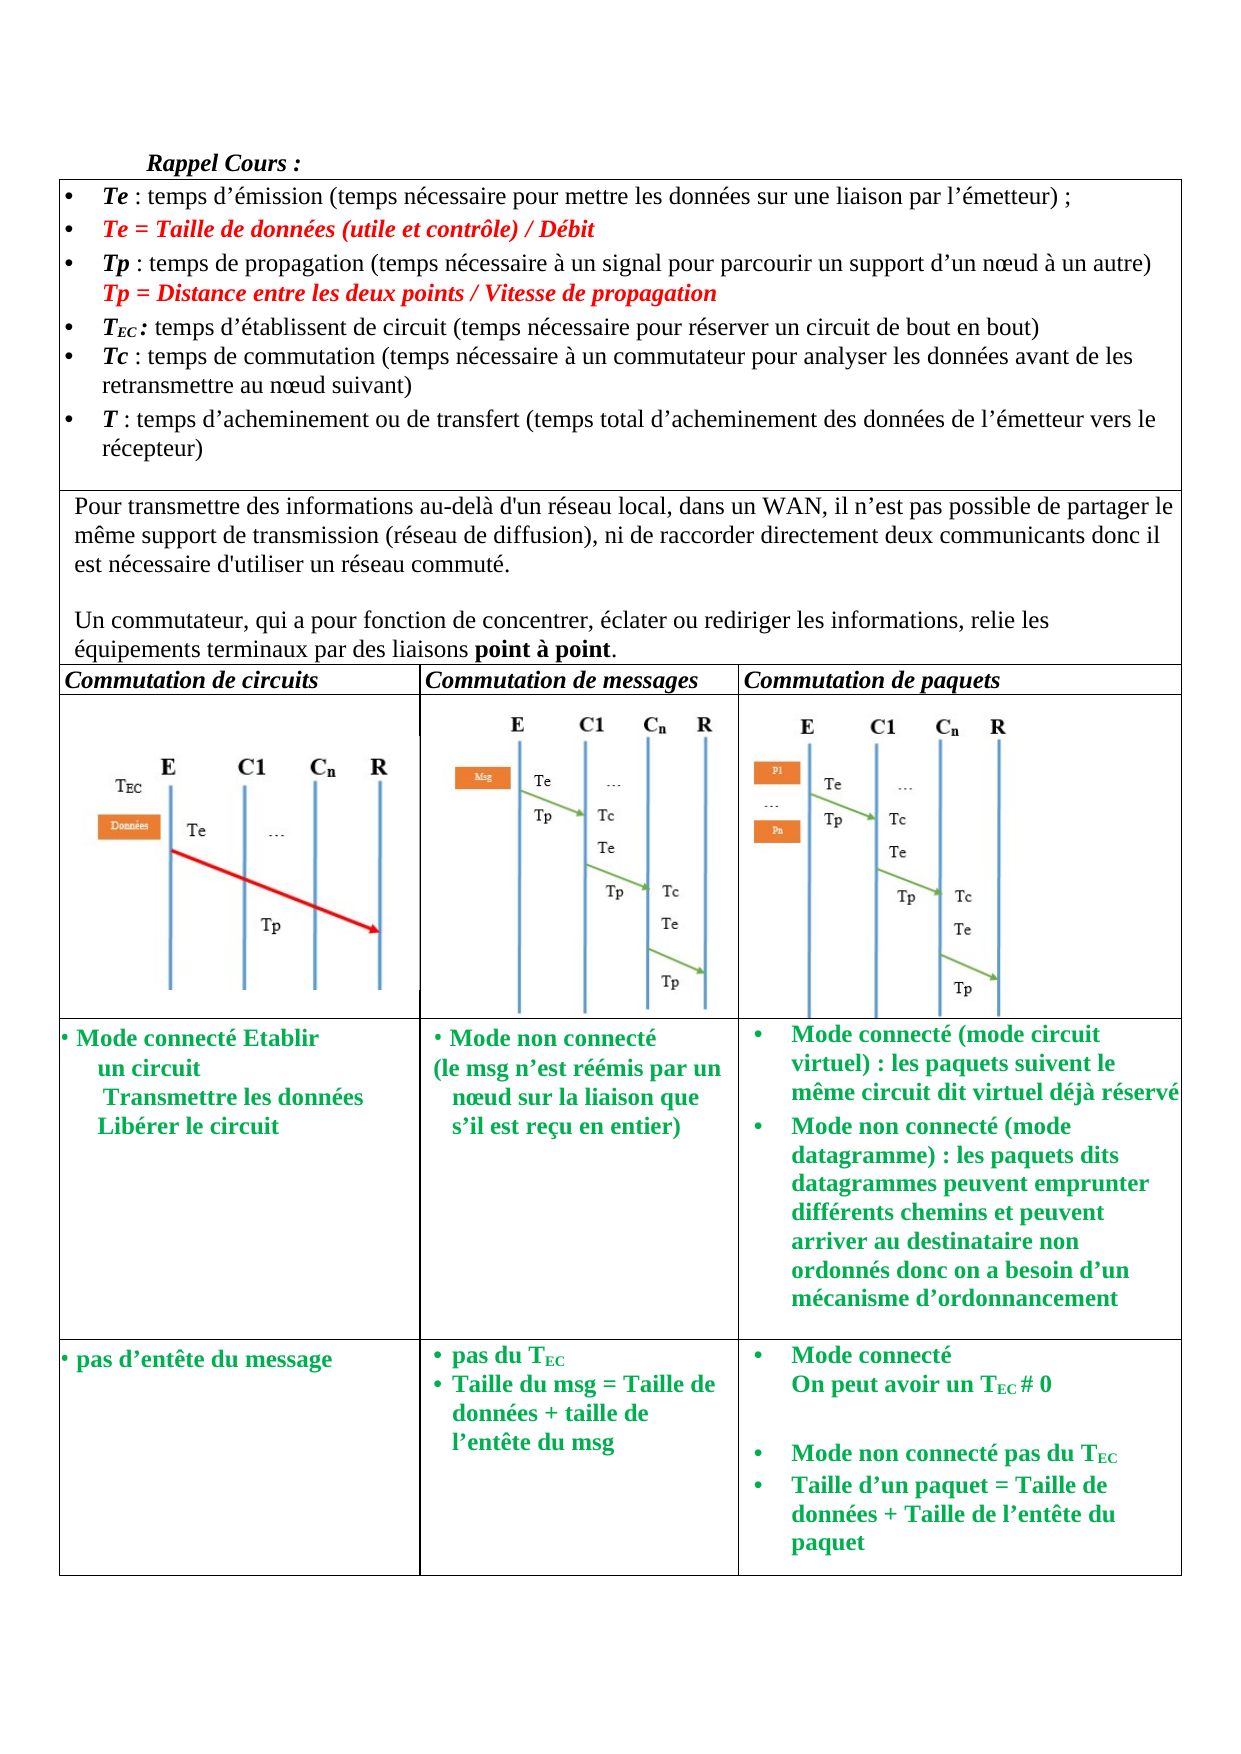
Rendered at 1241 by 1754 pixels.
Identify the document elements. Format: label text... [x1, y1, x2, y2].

table_cell pas du TEC Taille du msg = Taille de données + taille de l’entête du msg [421, 1340, 738, 1575]
table_cell • Mode connecté Etablir un circuit Transmettre les données Libérer le circuit [60, 1019, 419, 1338]
text Rappel Cours : [146, 148, 1093, 177]
table_cell Commutation de circuits [60, 665, 419, 694]
table_cell • Mode non connecté (le msg n’est réémis par un nœud sur la liaison que s’il est reçu en entier) [421, 1019, 738, 1338]
picture [81, 736, 420, 990]
table_cell [739, 695, 1181, 1018]
table_cell • pas d’entête du message [60, 1340, 419, 1575]
table_cell Commutation de messages [421, 665, 738, 694]
table_cell [421, 695, 738, 1018]
table_cell Commutation de paquets [739, 665, 1181, 694]
table_header Te : temps d’émission (temps nécessaire pour mettre les données sur une liaison par l’émetteur) ; Te = Taille de données (utile et contrôle) / Débit Tp : temps de propagation (temps nécessaire à un signal pour parcourir un support d’un nœud à un autre) Tp = Distance entre les deux points / Vitesse de propagation TEC : temps d’établissent de circuit (temps nécessaire pour réserver un circuit de bout en bout) Tc : temps de commutation (temps nécessaire à un commutateur pour analyser les données avant de les retransmettre au nœud suivant) T : temps d’acheminement ou de transfert (temps total d’acheminement des données de l’émetteur vers le récepteur) [60, 180, 1181, 490]
table_cell Mode connecté On peut avoir un TEC # 0 Mode non connecté pas du TEC Taille d’un paquet = Taille de données + Taille de l’entête du paquet [739, 1340, 1181, 1575]
table_cell Mode connecté (mode circuit virtuel) : les paquets suivent le même circuit dit virtuel déjà réservé Mode non connecté (mode datagramme) : les paquets dits datagrammes peuvent emprunter différents chemins et peuvent arriver au destinataire non ordonnés donc on a besoin d’un mécanisme d’ordonnancement [739, 1019, 1181, 1338]
picture [443, 696, 736, 1018]
picture [752, 705, 1030, 1018]
table_cell Pour transmettre des informations au-delà d'un réseau local, dans un WAN, il n’est pas possible de partager le même support de transmission (réseau de diffusion), ni de raccorder directement deux communicants donc il est nécessaire d'utiliser un réseau commuté. Un commutateur, qui a pour fonction de concentrer, éclater ou rediriger les informations, relie les équipements terminaux par des liaisons point à point. [60, 491, 1181, 664]
table_cell [60, 695, 419, 1018]
